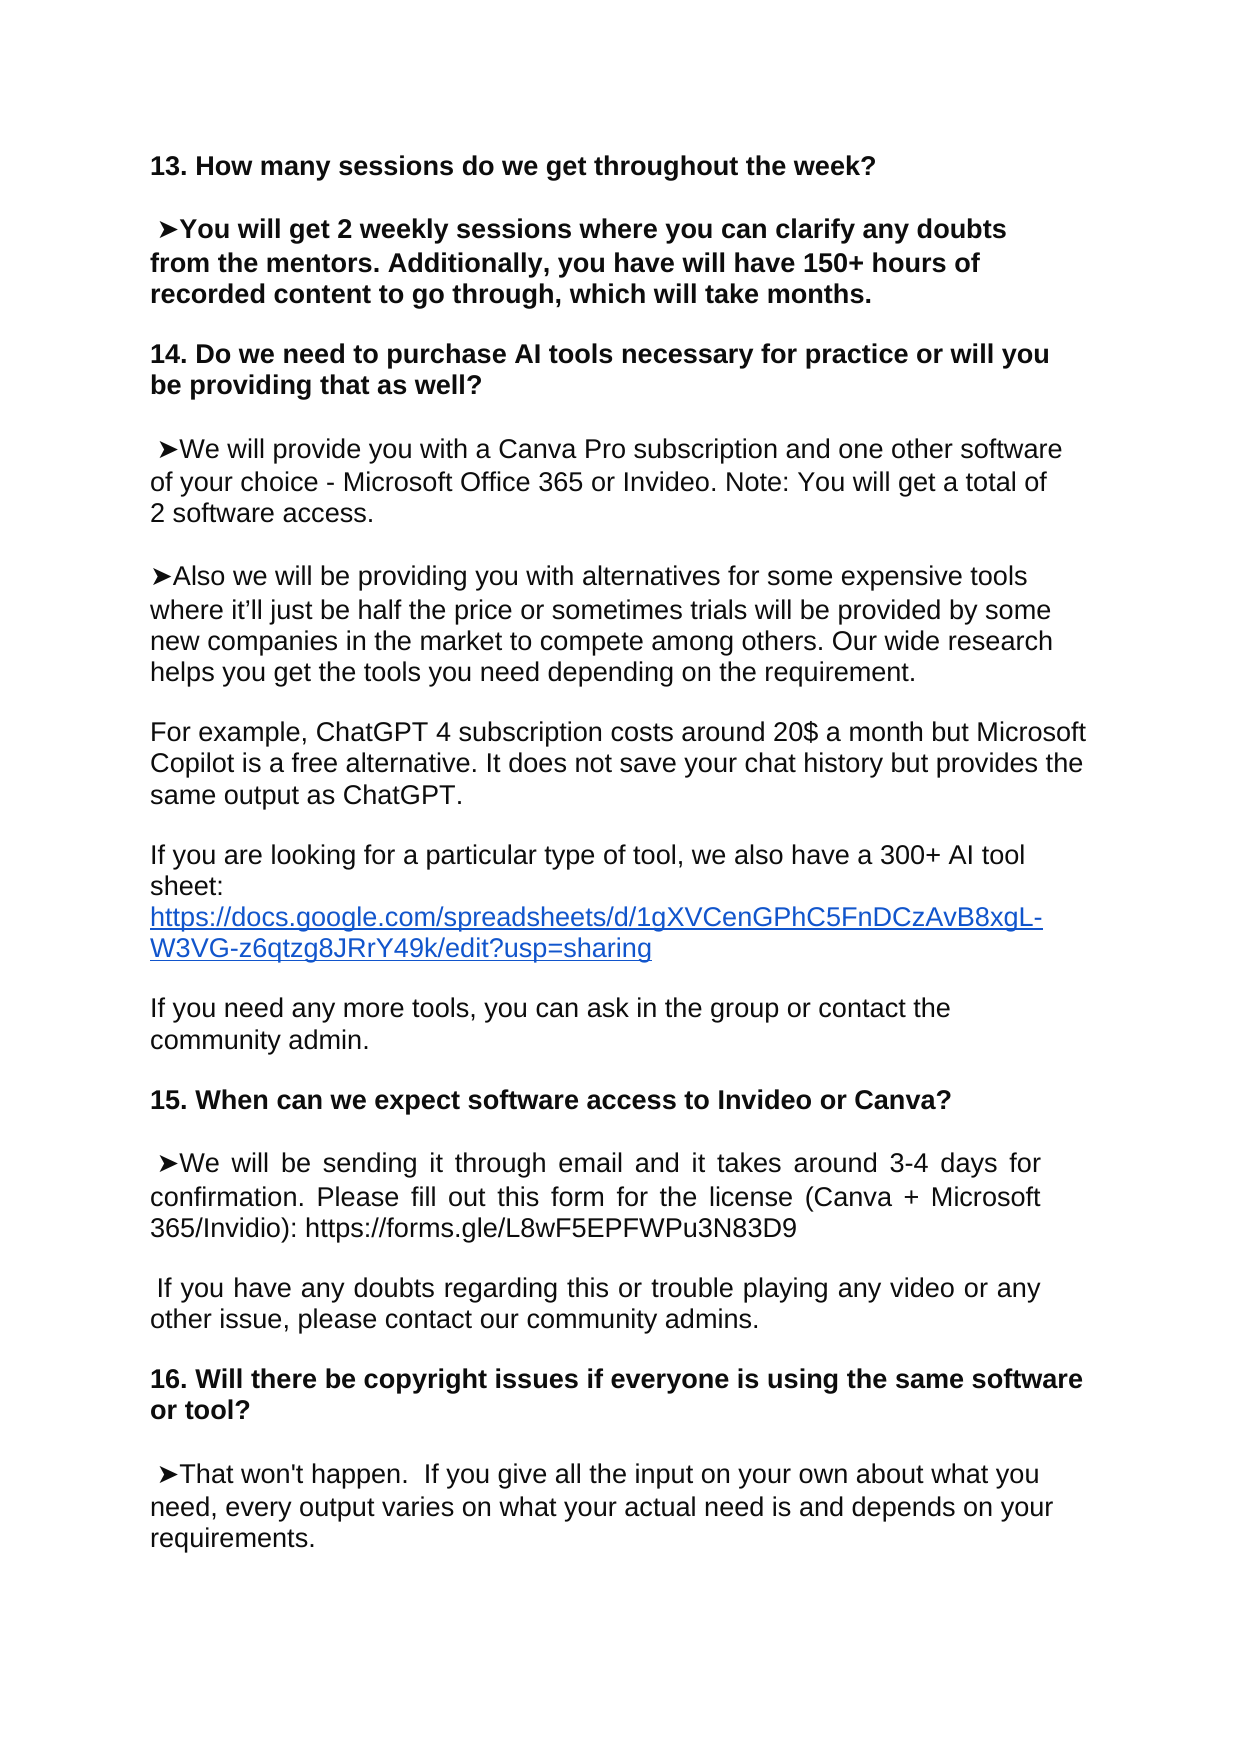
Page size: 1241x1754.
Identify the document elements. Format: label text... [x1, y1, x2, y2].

text 14. Do we need to purchase AI tools necessary for practice or will you be providing that as well? [150, 338, 1084, 401]
text 15. When can we expect software access to Invideo or Canva? [150, 1084, 1090, 1115]
text ➤We will be sending it through email and it takes around 3-4 days for confirmation. Please fill out this form for the license (Canva + Microsoft 365/Invidio): https://forms.gle/L8wF5EPFWPu3N83D9 [150, 1144, 1042, 1243]
text If you have any doubts regarding this or trouble playing any video or any other issue, please contact our community admins. [150, 1272, 1042, 1334]
text ➤Also we will be providing you with alternatives for some expensive tools where it’ll just be half the price or sometimes trials will be provided by some new companies in the market to compete among others. Our wide research helps you get the tools you need depending on the requirement. [150, 557, 1088, 687]
text ➤You will get 2 weekly sessions where you can clarify any doubts from the mentors. Additionally, you have will have 150+ hours of recorded content to go through, which will take months. [150, 210, 1073, 309]
text For example, ChatGPT 4 subscription costs around 20$ a month but Microsoft Copilot is a free alternative. It does not save your chat history but provides the same output as ChatGPT. [150, 716, 1088, 810]
text If you need any more tools, you can ask in the group or contact the community admin. [150, 992, 1088, 1055]
text 13. How many sessions do we get throughout the week? [150, 150, 1090, 181]
text 16. Will there be copyright issues if everyone is using the same software or tool? [150, 1363, 1090, 1426]
text ➤We will provide you with a Canva Pro subscription and one other software of your choice - Microsoft Office 365 or Invideo. Note: You will get a total of 2 software access. [150, 429, 1065, 557]
text ➤That won't happen. If you give all the input on your own about what you need, every output varies on what your actual need is and depends on your requirements. [150, 1454, 1088, 1554]
text If you are looking for a particular type of tool, we also have a 300+ AI tool sheet: https://docs.google.com/spreadsheets/d/1gXVCenGPhC5FnDCzAvB8xgL-W3VG-z6qtzg8JRrY49k/edit?usp=sharing [150, 839, 1088, 964]
